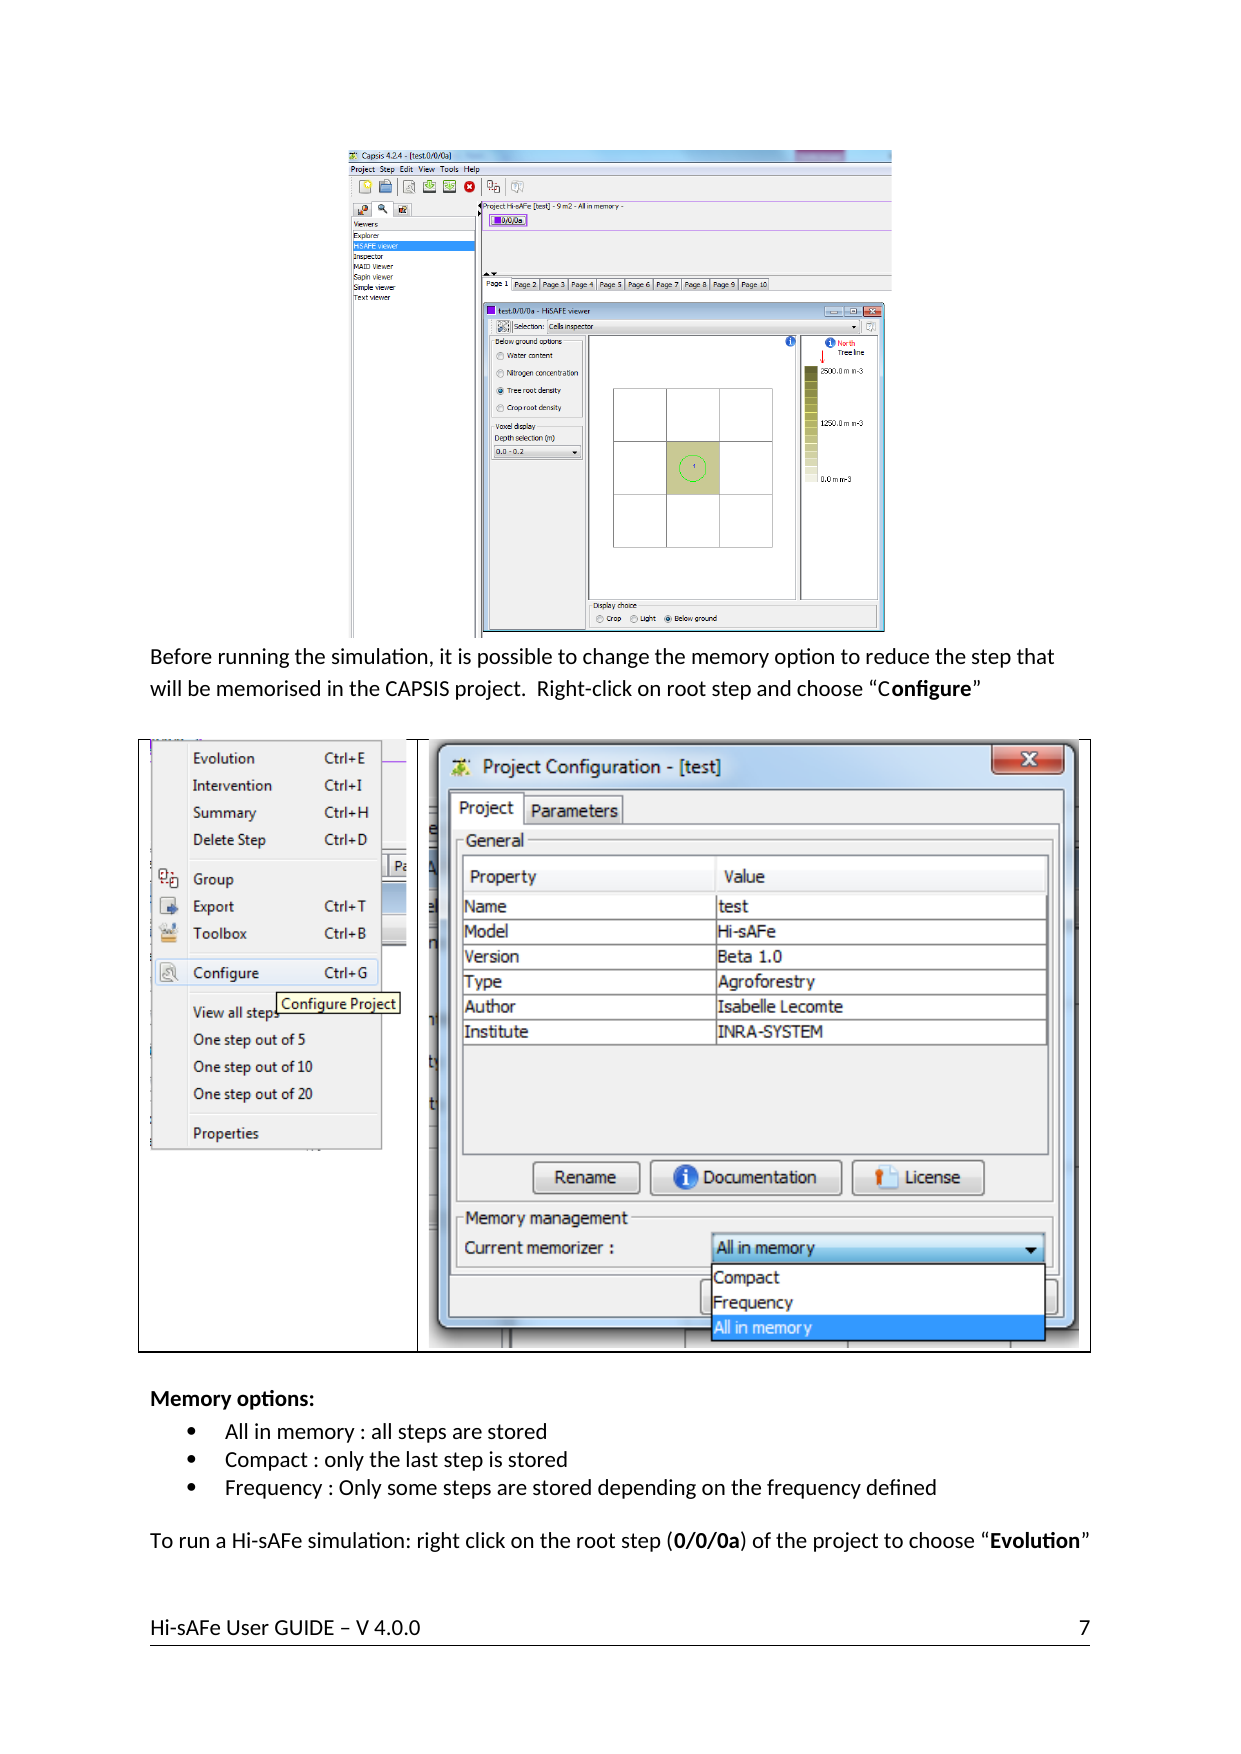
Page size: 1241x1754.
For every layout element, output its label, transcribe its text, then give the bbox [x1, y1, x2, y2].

table_header [418, 740, 1090, 1351]
text Before running the simulation, it is possible to change the memory option to reduce the step that will be memorised in the CAPSIS project. Right-click on root step and choose “Configure” [150, 642, 1090, 702]
text Memory options: [150, 1384, 1090, 1413]
text To run a Hi-sAFe simulation: right click on the root step (0/0/0a) of the project to choose “Evolution” [150, 1526, 1090, 1554]
table_header [139, 740, 417, 1351]
list Frequency : Only some steps are stored depending on the frequency defined [187, 1473, 1090, 1501]
picture [348, 150, 892, 638]
picture [428, 739, 1079, 1348]
list Compact : only the last step is stored [187, 1445, 1090, 1473]
list All in memory : all steps are stored [187, 1417, 1090, 1445]
picture [150, 739, 407, 1151]
